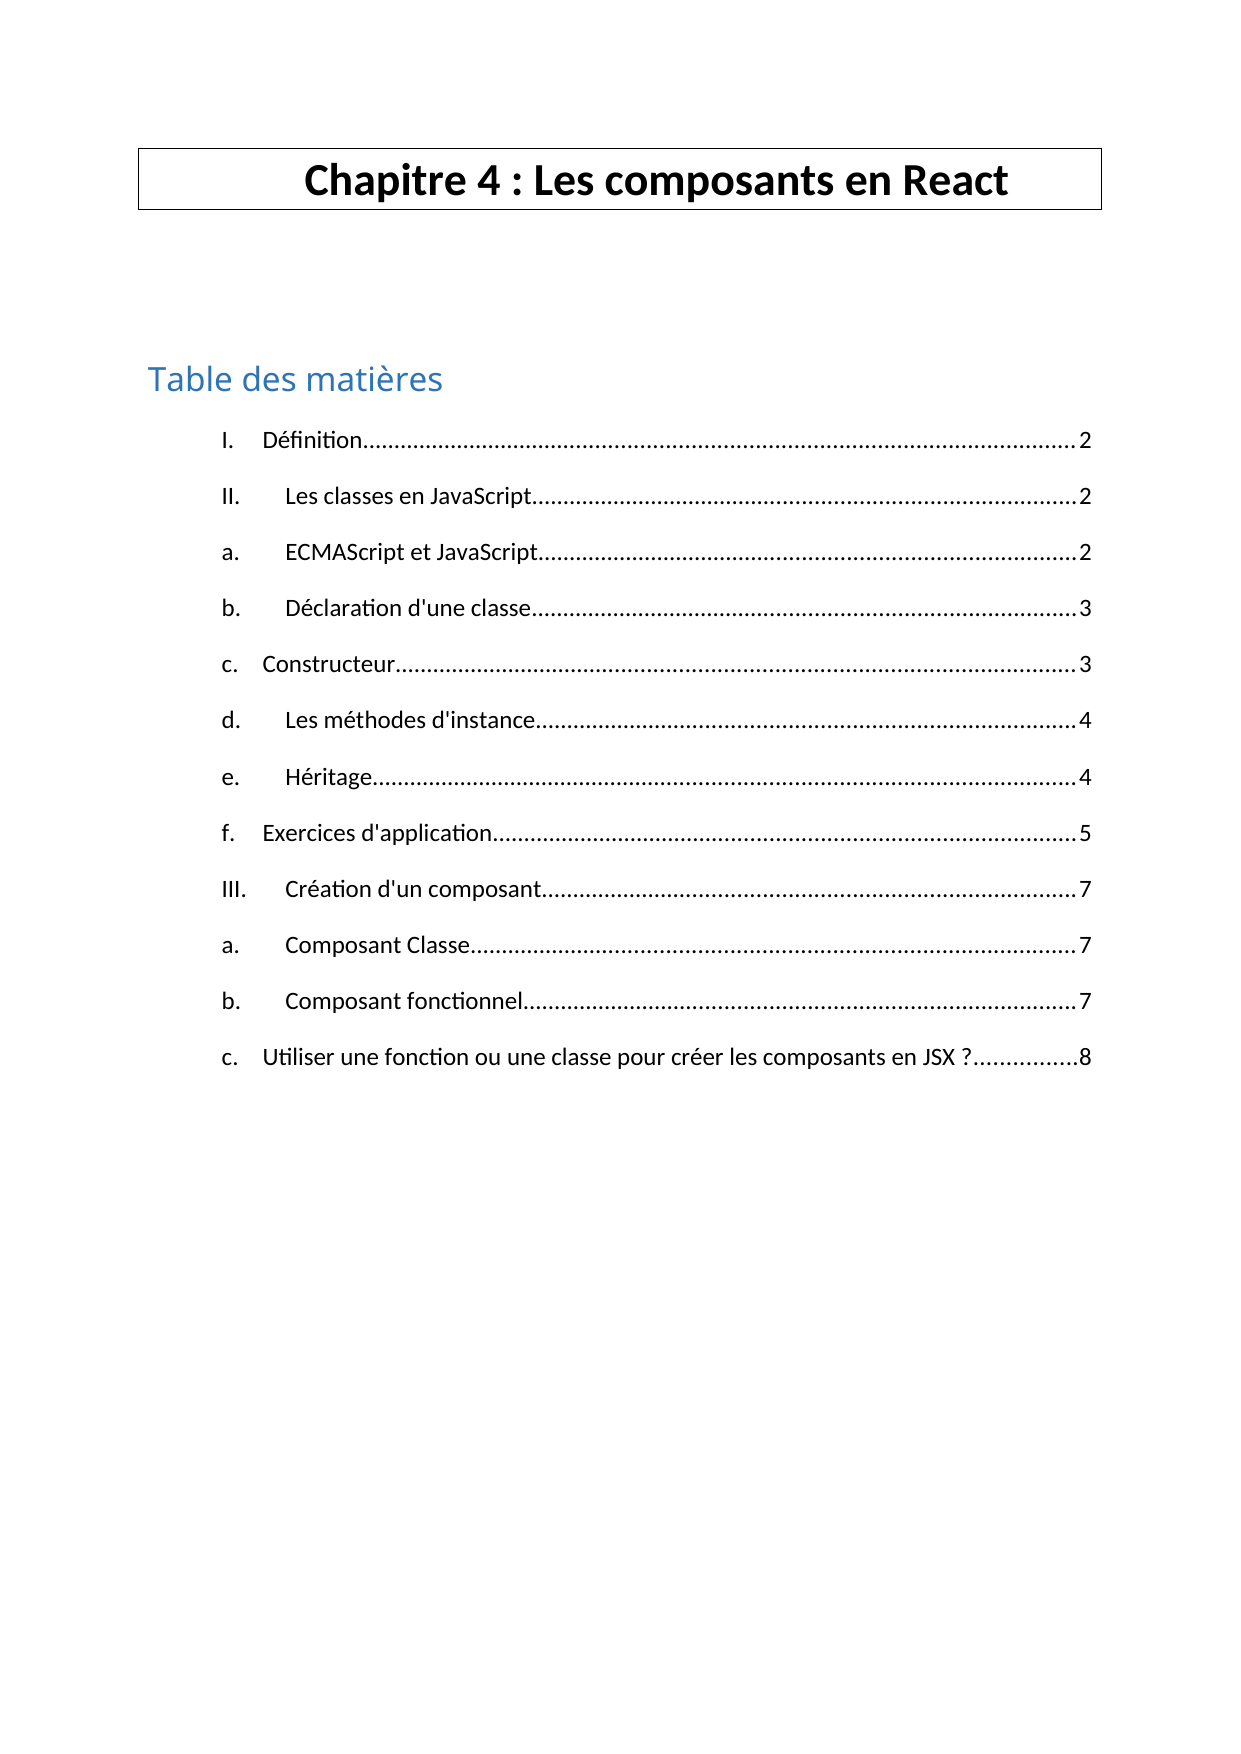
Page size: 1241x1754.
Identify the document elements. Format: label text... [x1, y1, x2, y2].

text Chapitre 4 : Les composants en React [139, 149, 1101, 209]
